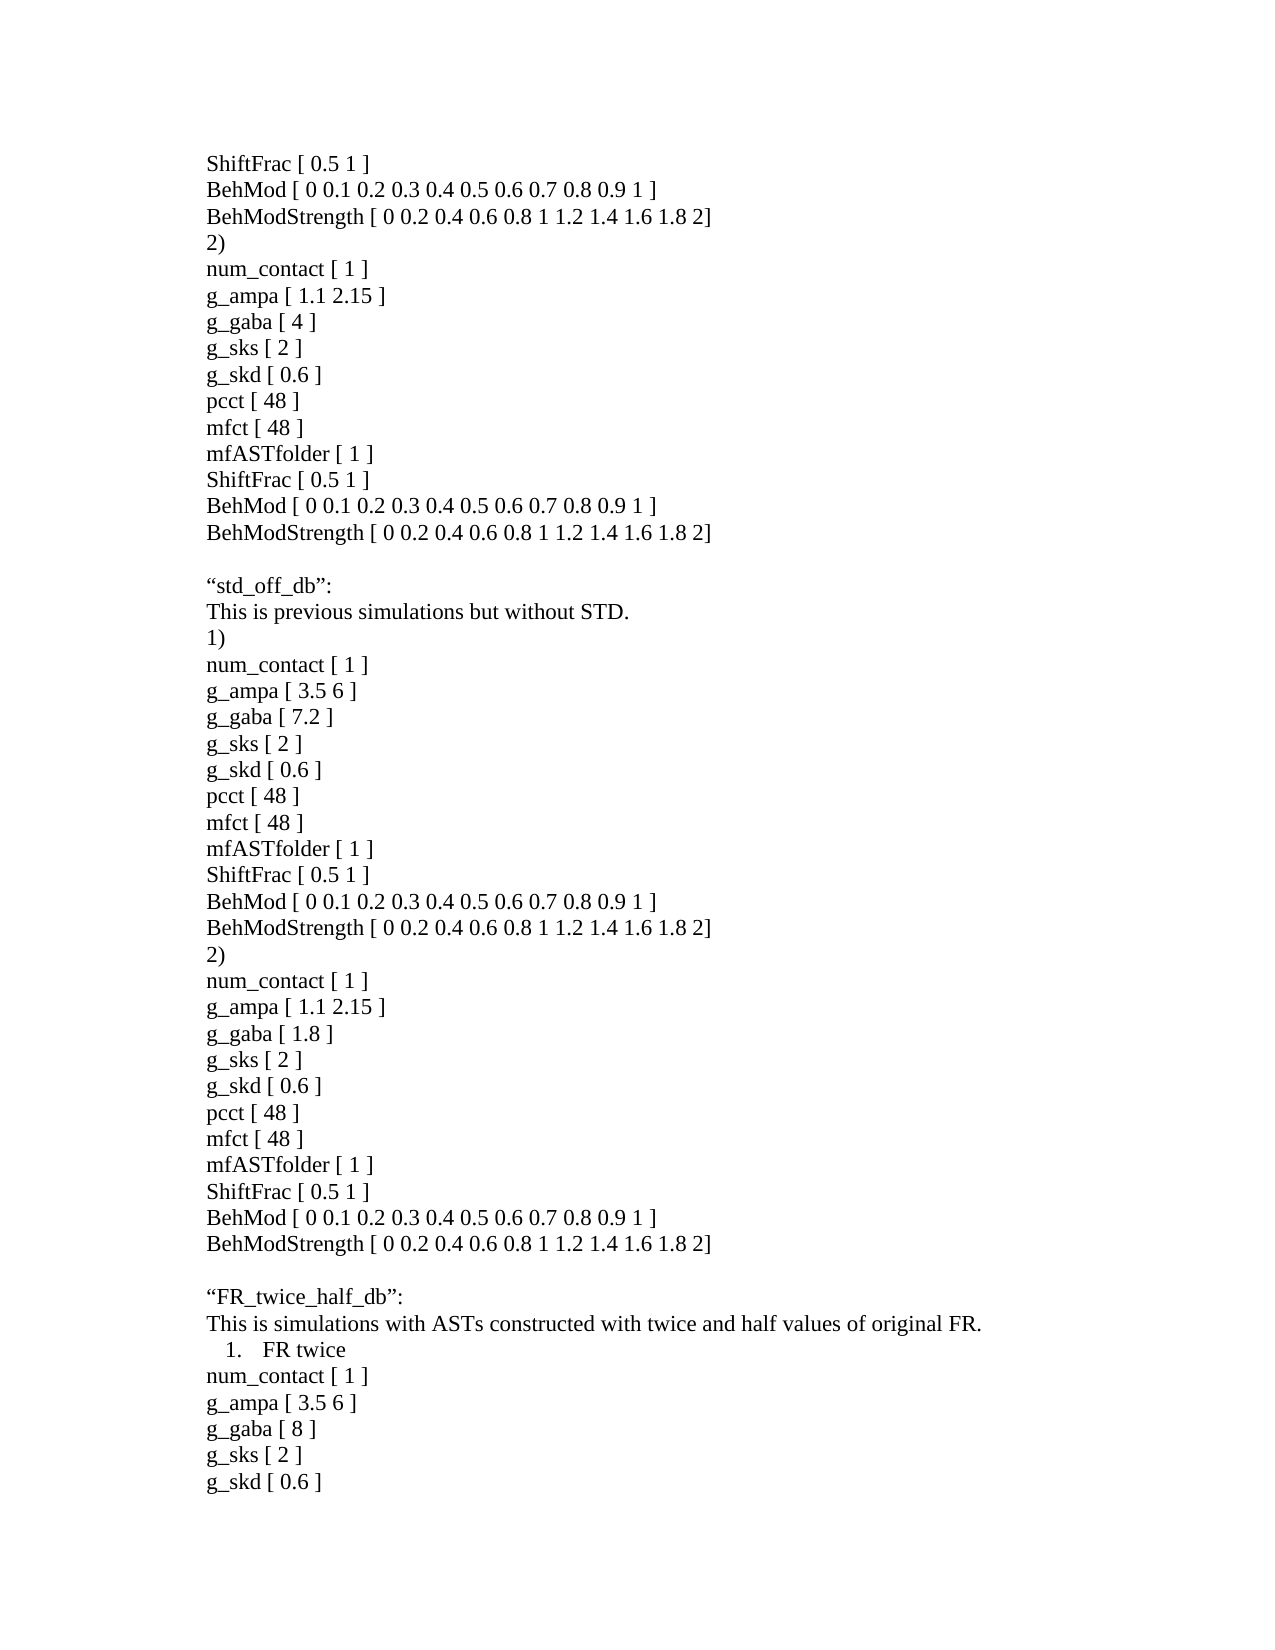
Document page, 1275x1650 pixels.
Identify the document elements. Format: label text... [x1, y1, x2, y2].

text BehModStrength [ 0 0.2 0.4 0.6 0.8 1 1.2 1.4 1.6 1.8 2] [206, 519, 1125, 545]
text g_ampa [ 3.5 6 ] [206, 677, 1125, 703]
text g_ampa [ 3.5 6 ] [206, 1389, 1125, 1415]
text 2) [206, 229, 1125, 255]
text g_sks [ 2 ] [206, 334, 1125, 361]
text This is previous simulations but without STD. [206, 598, 1125, 624]
text “FR_twice_half_db”: [206, 1283, 1125, 1309]
text pcct [ 48 ] [206, 1099, 1125, 1125]
text g_gaba [ 1.8 ] [206, 1020, 1125, 1046]
text g_skd [ 0.6 ] [206, 756, 1125, 782]
text ShiftFrac [ 0.5 1 ] [206, 466, 1125, 493]
text num_contact [ 1 ] [206, 255, 1125, 282]
text g_skd [ 0.6 ] [206, 361, 1125, 387]
text mfASTfolder [ 1 ] [206, 1151, 1125, 1178]
text g_sks [ 2 ] [206, 1441, 1125, 1468]
text BehModStrength [ 0 0.2 0.4 0.6 0.8 1 1.2 1.4 1.6 1.8 2] [206, 203, 1125, 229]
text This is simulations with ASTs constructed with twice and half values of original FR. [206, 1309, 1125, 1336]
text g_sks [ 2 ] [206, 1046, 1125, 1072]
text ShiftFrac [ 0.5 1 ] [206, 862, 1125, 888]
text mfct [ 48 ] [206, 413, 1125, 440]
text mfASTfolder [ 1 ] [206, 440, 1125, 466]
text mfASTfolder [ 1 ] [206, 835, 1125, 862]
text BehModStrength [ 0 0.2 0.4 0.6 0.8 1 1.2 1.4 1.6 1.8 2] [206, 1231, 1125, 1257]
text BehModStrength [ 0 0.2 0.4 0.6 0.8 1 1.2 1.4 1.6 1.8 2] [206, 914, 1125, 941]
list FR twice [225, 1336, 1125, 1362]
text ShiftFrac [ 0.5 1 ] [206, 150, 1125, 176]
text ShiftFrac [ 0.5 1 ] [206, 1178, 1125, 1204]
text BehMod [ 0 0.1 0.2 0.3 0.4 0.5 0.6 0.7 0.8 0.9 1 ] [206, 176, 1125, 203]
text pcct [ 48 ] [206, 387, 1125, 413]
text g_gaba [ 8 ] [206, 1415, 1125, 1441]
text BehMod [ 0 0.1 0.2 0.3 0.4 0.5 0.6 0.7 0.8 0.9 1 ] [206, 1204, 1125, 1231]
text g_gaba [ 7.2 ] [206, 703, 1125, 730]
text BehMod [ 0 0.1 0.2 0.3 0.4 0.5 0.6 0.7 0.8 0.9 1 ] [206, 888, 1125, 914]
text pcct [ 48 ] [206, 782, 1125, 809]
text num_contact [ 1 ] [206, 1362, 1125, 1389]
text mfct [ 48 ] [206, 1125, 1125, 1151]
text BehMod [ 0 0.1 0.2 0.3 0.4 0.5 0.6 0.7 0.8 0.9 1 ] [206, 493, 1125, 519]
text 2) [206, 941, 1125, 967]
text g_ampa [ 1.1 2.15 ] [206, 993, 1125, 1020]
text 1) [206, 624, 1125, 651]
text g_gaba [ 4 ] [206, 308, 1125, 334]
text g_skd [ 0.6 ] [206, 1468, 1125, 1494]
text “std_off_db”: [206, 572, 1125, 598]
text mfct [ 48 ] [206, 809, 1125, 835]
text g_sks [ 2 ] [206, 730, 1125, 756]
text g_ampa [ 1.1 2.15 ] [206, 282, 1125, 308]
text num_contact [ 1 ] [206, 651, 1125, 677]
text num_contact [ 1 ] [206, 967, 1125, 993]
text g_skd [ 0.6 ] [206, 1072, 1125, 1099]
